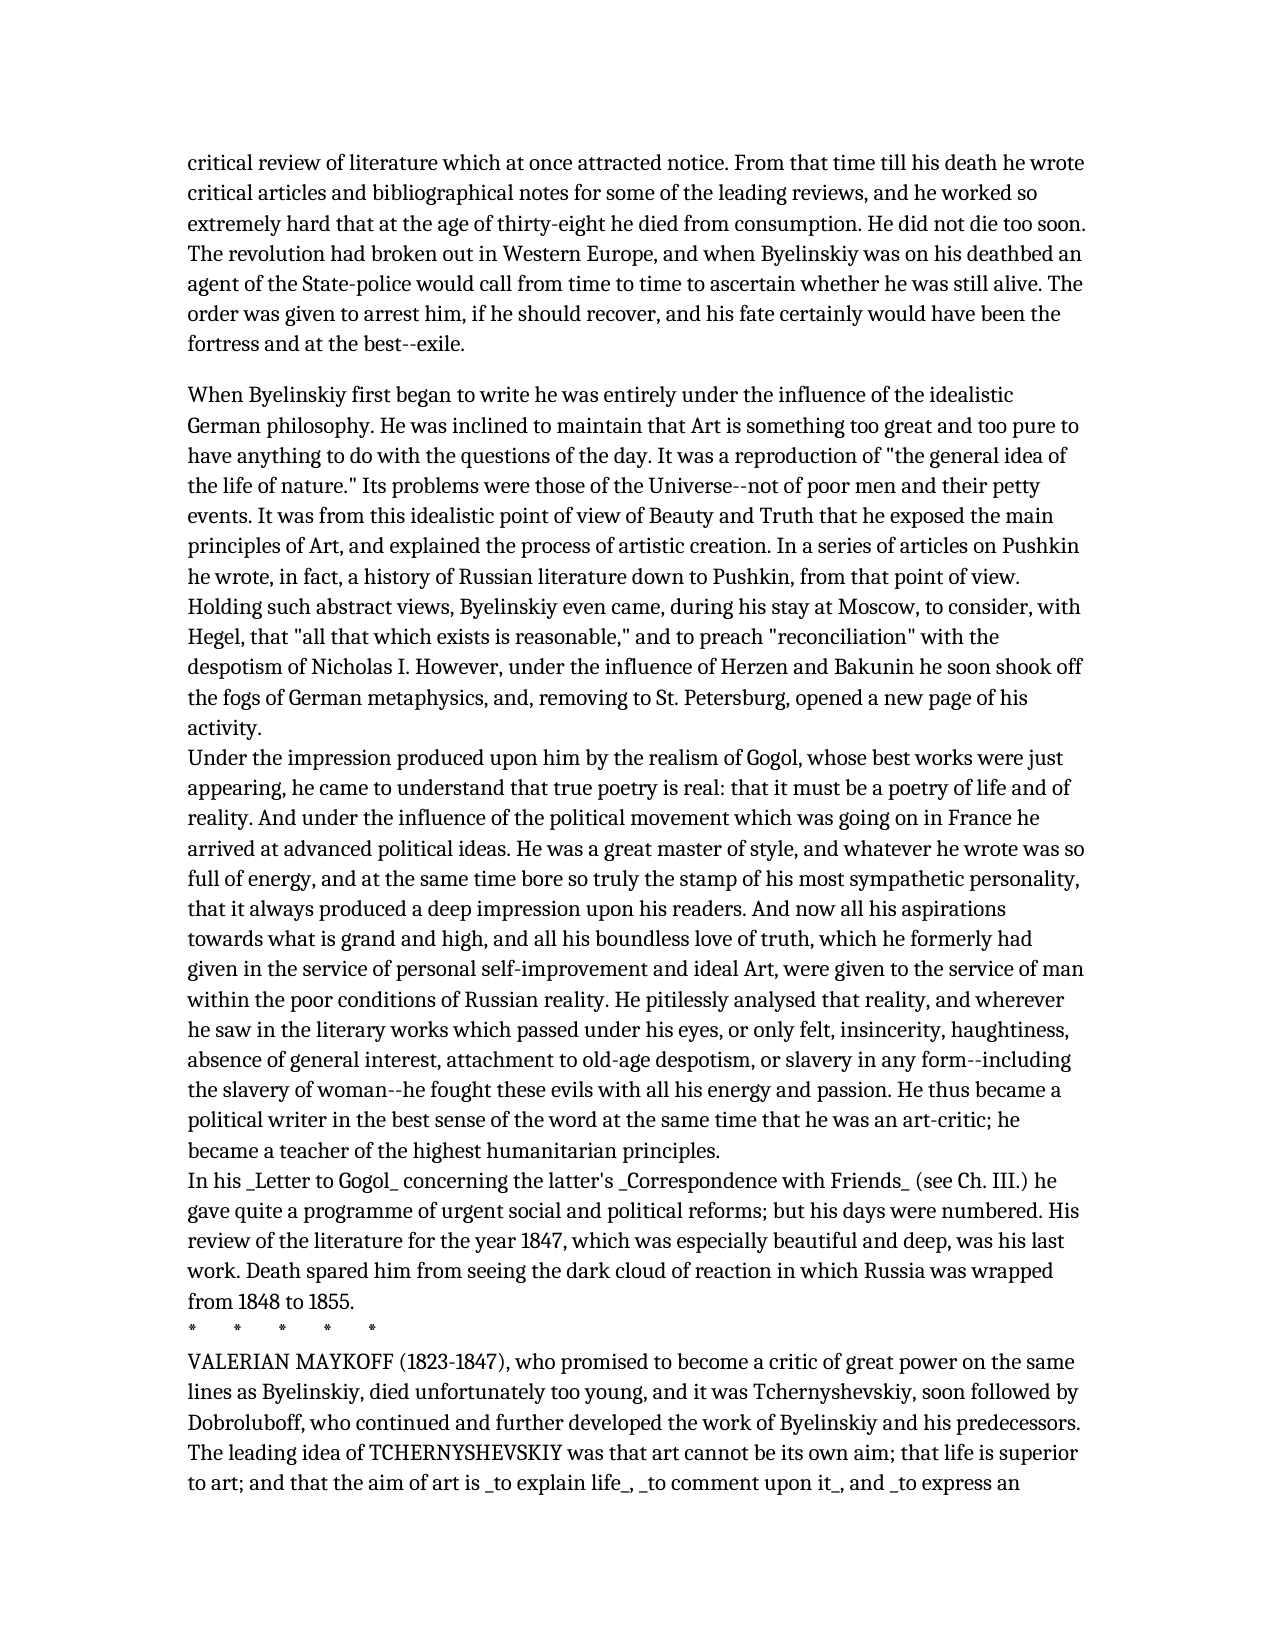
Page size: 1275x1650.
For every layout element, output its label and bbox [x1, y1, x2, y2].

text [187, 382, 1087, 1496]
text [187, 150, 1087, 358]
